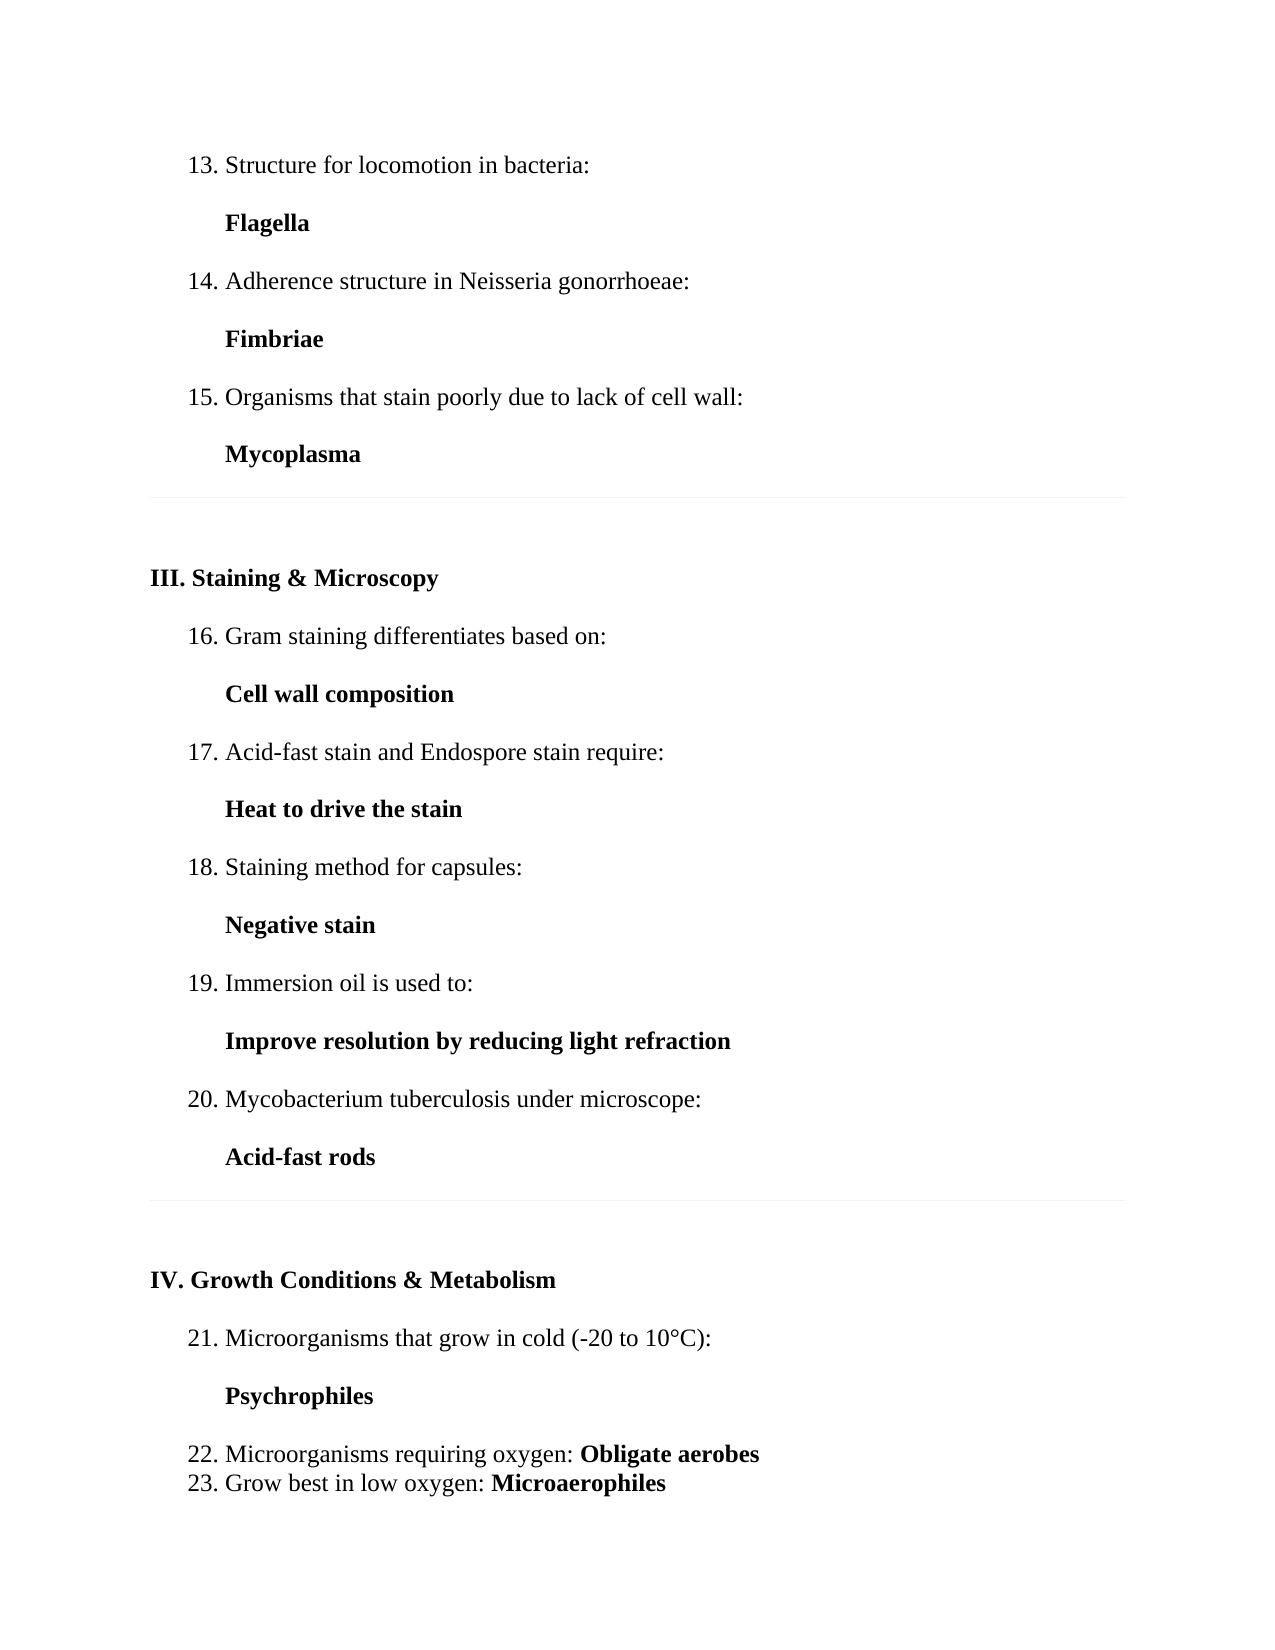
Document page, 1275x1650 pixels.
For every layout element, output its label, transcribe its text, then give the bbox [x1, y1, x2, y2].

text Cell wall composition [225, 679, 1125, 707]
text Mycoplasma [225, 439, 1125, 468]
text Fimbriae [225, 324, 1125, 352]
list Microorganisms requiring oxygen: Obligate aerobes [187, 1439, 1125, 1468]
list Gram staining differentiates based on: [187, 621, 1125, 649]
text Psychrophiles [225, 1381, 1125, 1410]
list Structure for locomotion in bacteria: [187, 150, 1125, 179]
list Organisms that stain poorly due to lack of cell wall: [187, 382, 1125, 410]
text Negative stain [225, 910, 1125, 939]
list Microorganisms that grow in cold (-20 to 10°C): [187, 1323, 1125, 1352]
list Acid-fast stain and Endospore stain require: [187, 737, 1125, 765]
text Flagella [225, 208, 1125, 237]
text IV. Growth Conditions & Metabolism [150, 1265, 1125, 1294]
text Heat to drive the stain [225, 794, 1125, 823]
list Immersion oil is used to: [187, 968, 1125, 997]
list Staining method for capsules: [187, 852, 1125, 881]
list Adherence structure in Neisseria gonorrhoeae: [187, 266, 1125, 294]
list Grow best in low oxygen: Microaerophiles [187, 1468, 1125, 1497]
list Mycobacterium tuberculosis under microscope: [187, 1084, 1125, 1113]
text Acid-fast rods [225, 1142, 1125, 1171]
text Improve resolution by reducing light refraction [225, 1026, 1125, 1055]
text III. Staining & Microscopy [150, 563, 1125, 592]
